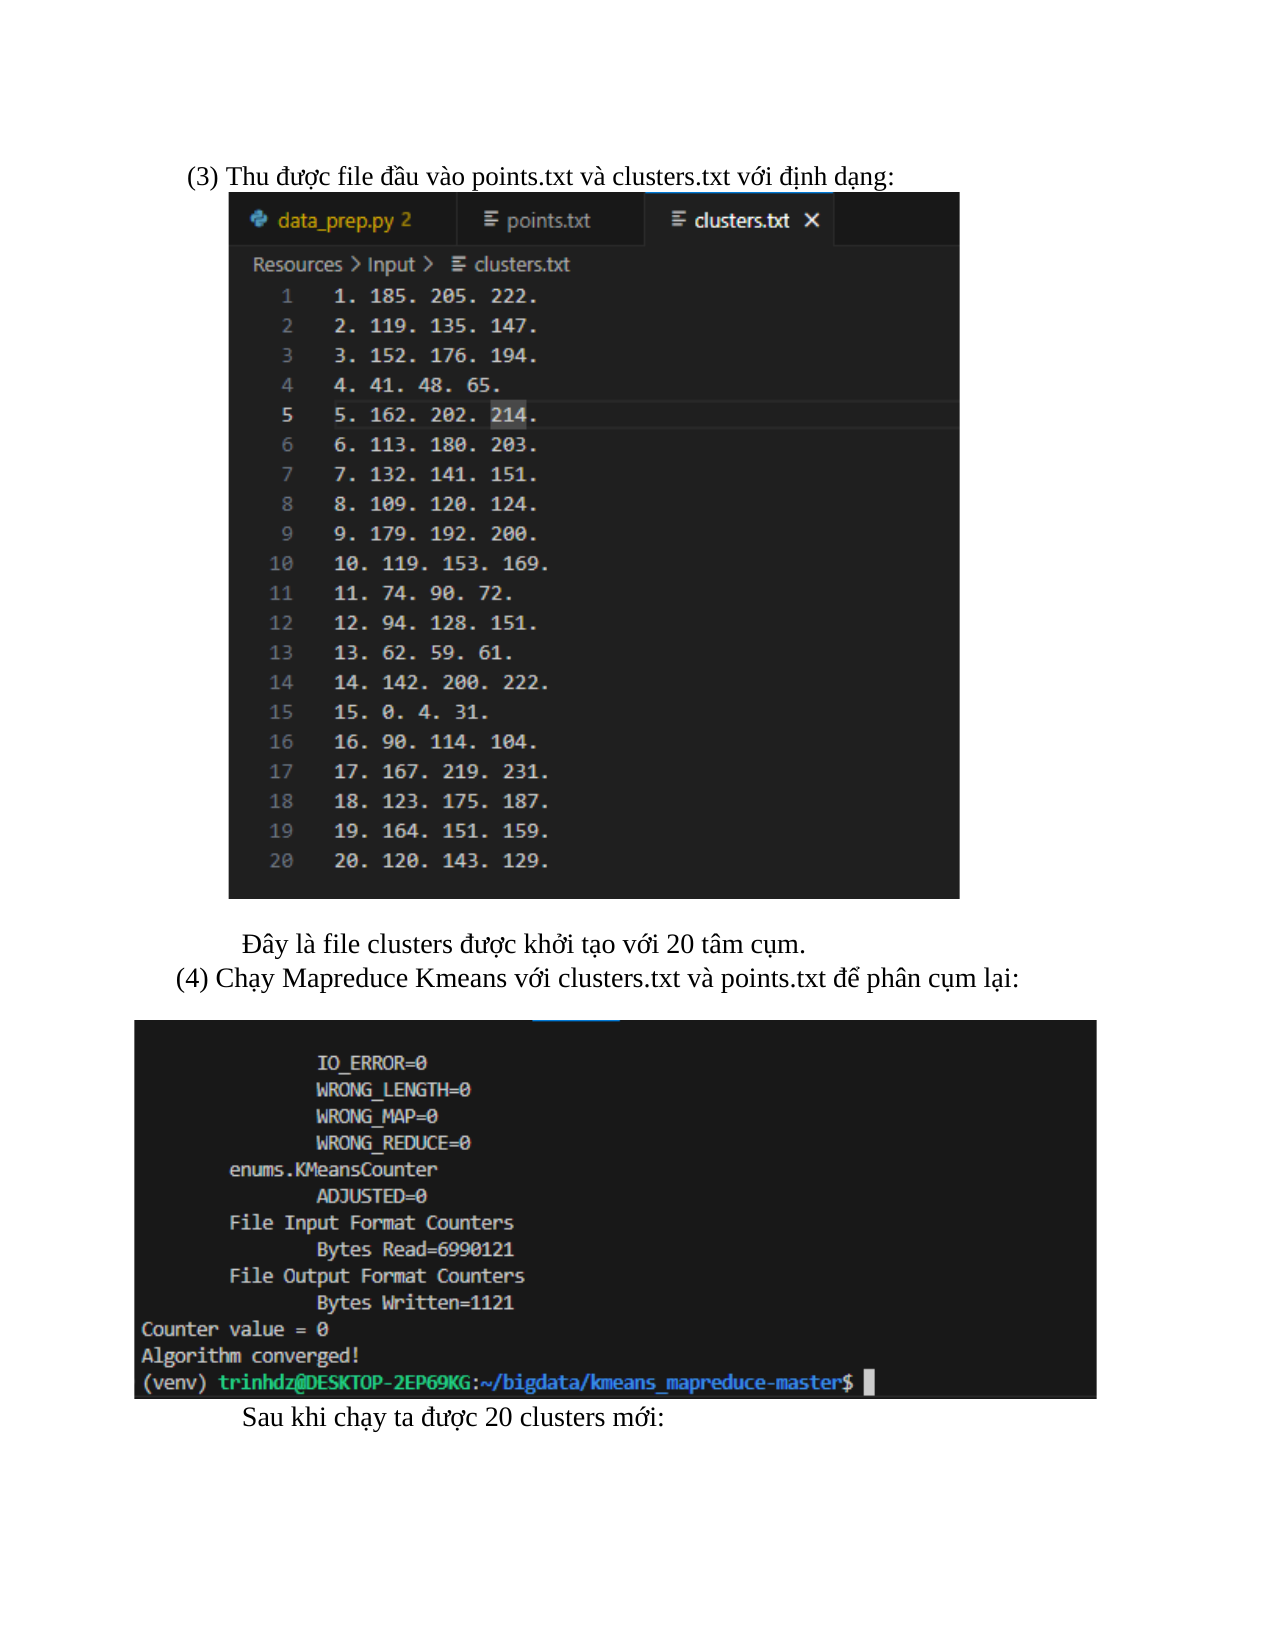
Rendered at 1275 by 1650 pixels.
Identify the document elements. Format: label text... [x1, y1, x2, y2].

text Đây là file clusters được khởi tạo với 20 tâm cụm. [92, 927, 1097, 960]
picture [228, 192, 960, 899]
text Sau khi chạy ta được 20 clusters mới: [92, 1400, 1097, 1432]
text (4) Chạy Mapreduce Kmeans với clusters.txt và points.txt để phân cụm lại: [92, 961, 1097, 993]
list Thu được file đầu vào points.txt và clusters.txt với định dạng: [187, 160, 1097, 192]
picture [134, 1020, 1097, 1399]
